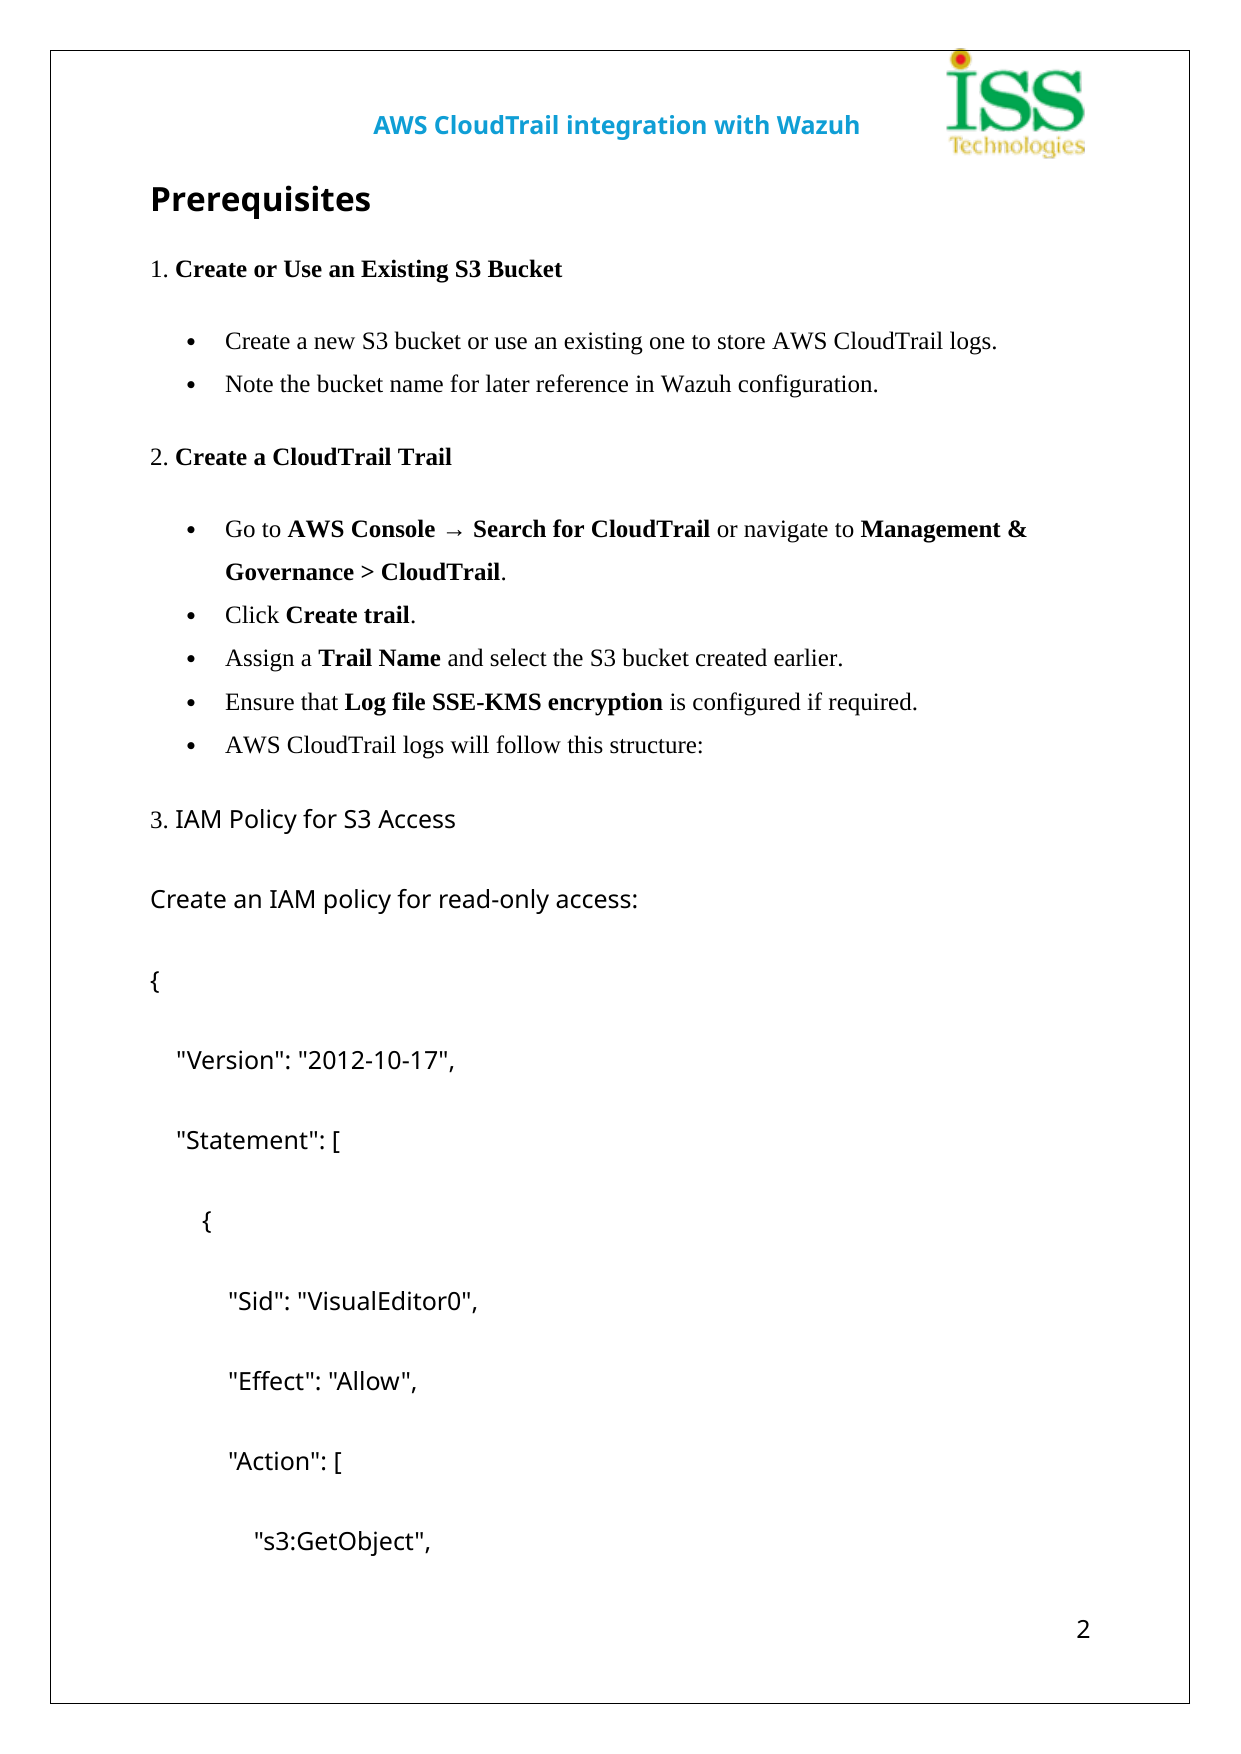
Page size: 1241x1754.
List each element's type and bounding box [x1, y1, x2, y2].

picture [944, 51, 1180, 160]
picture [944, 45, 1180, 50]
